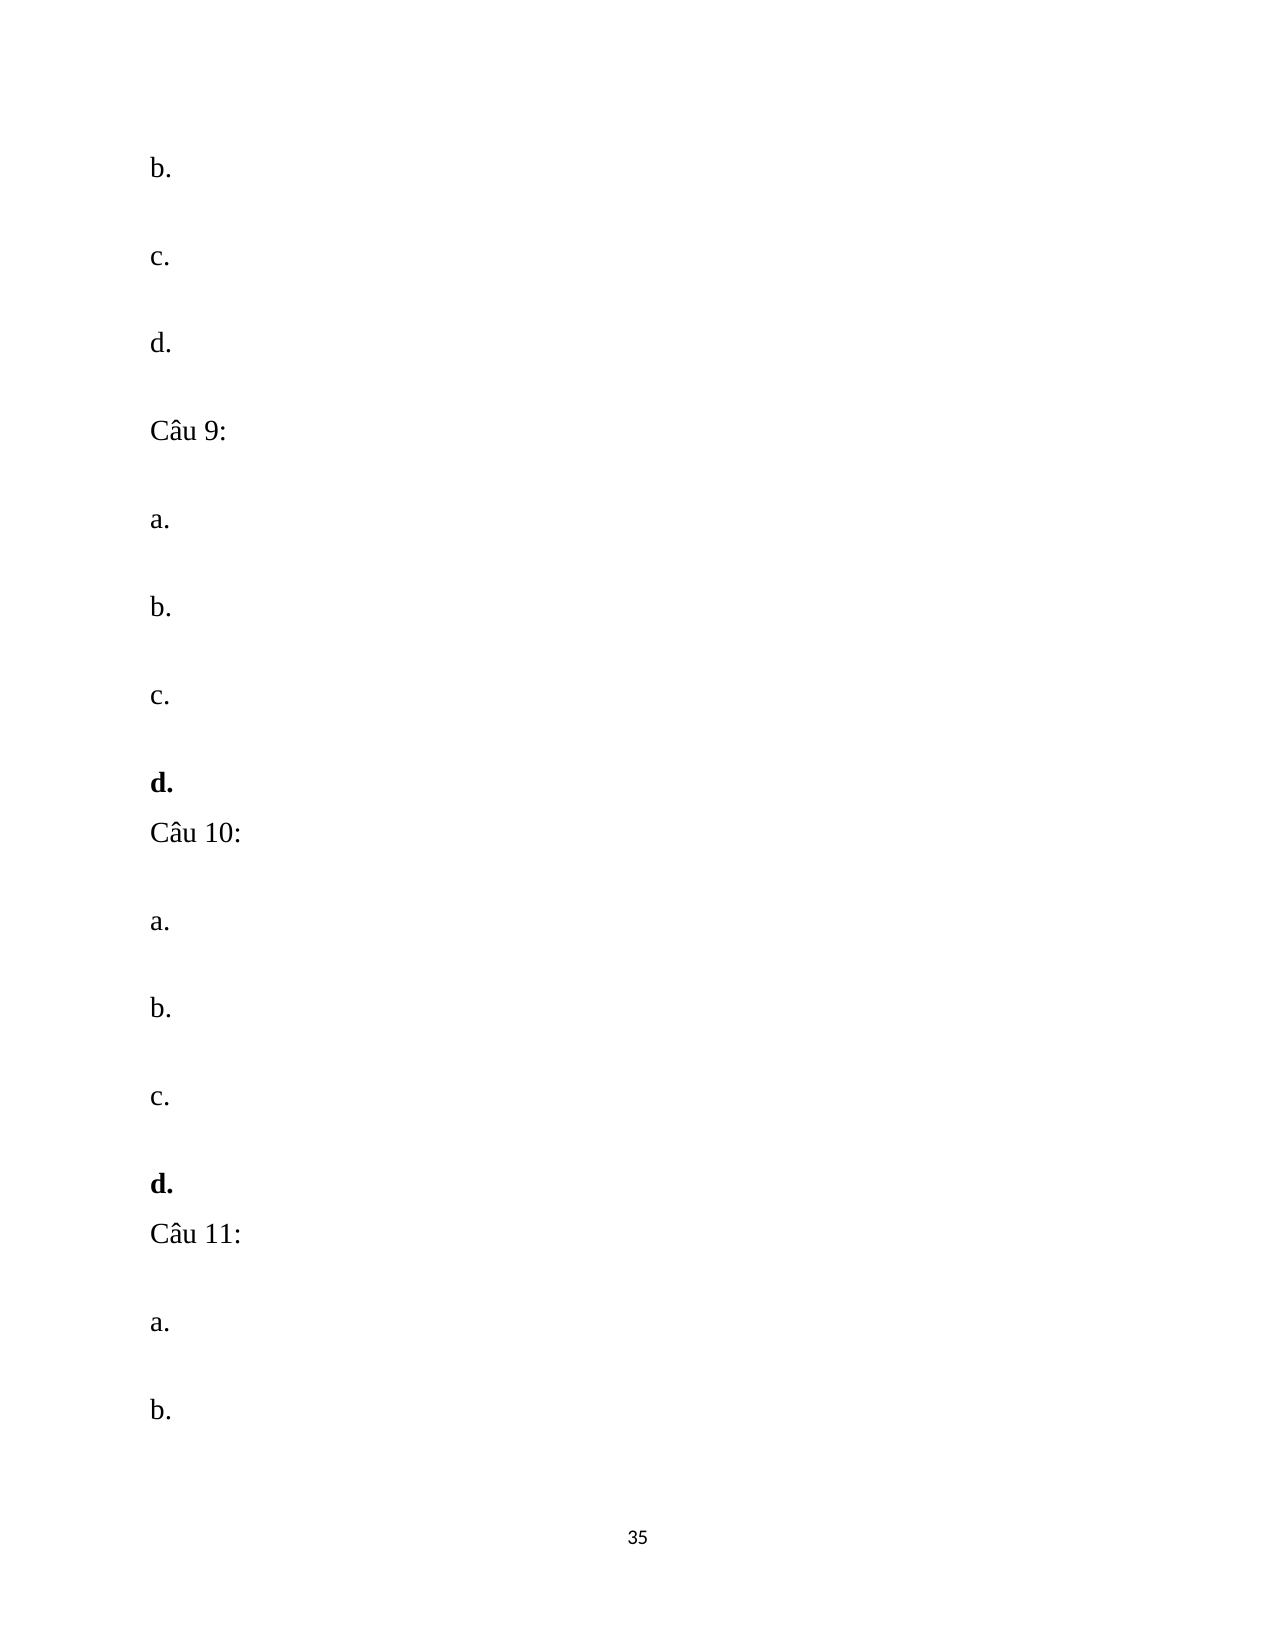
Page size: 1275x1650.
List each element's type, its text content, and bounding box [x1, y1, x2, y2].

text c. [150, 677, 1125, 710]
text d. [150, 765, 1125, 798]
text c. [150, 1078, 1125, 1112]
text a. [150, 903, 1125, 936]
text b. [150, 1392, 1125, 1426]
text Câu 9: [150, 413, 1125, 447]
text d. [150, 326, 1125, 359]
text d. [150, 1166, 1125, 1200]
text Câu 11: [150, 1217, 1125, 1250]
text b. [150, 991, 1125, 1024]
text c. [150, 238, 1125, 271]
text Câu 10: [150, 815, 1125, 848]
text a. [150, 1304, 1125, 1338]
text b. [150, 150, 1125, 183]
text a. [150, 501, 1125, 535]
text b. [150, 589, 1125, 623]
